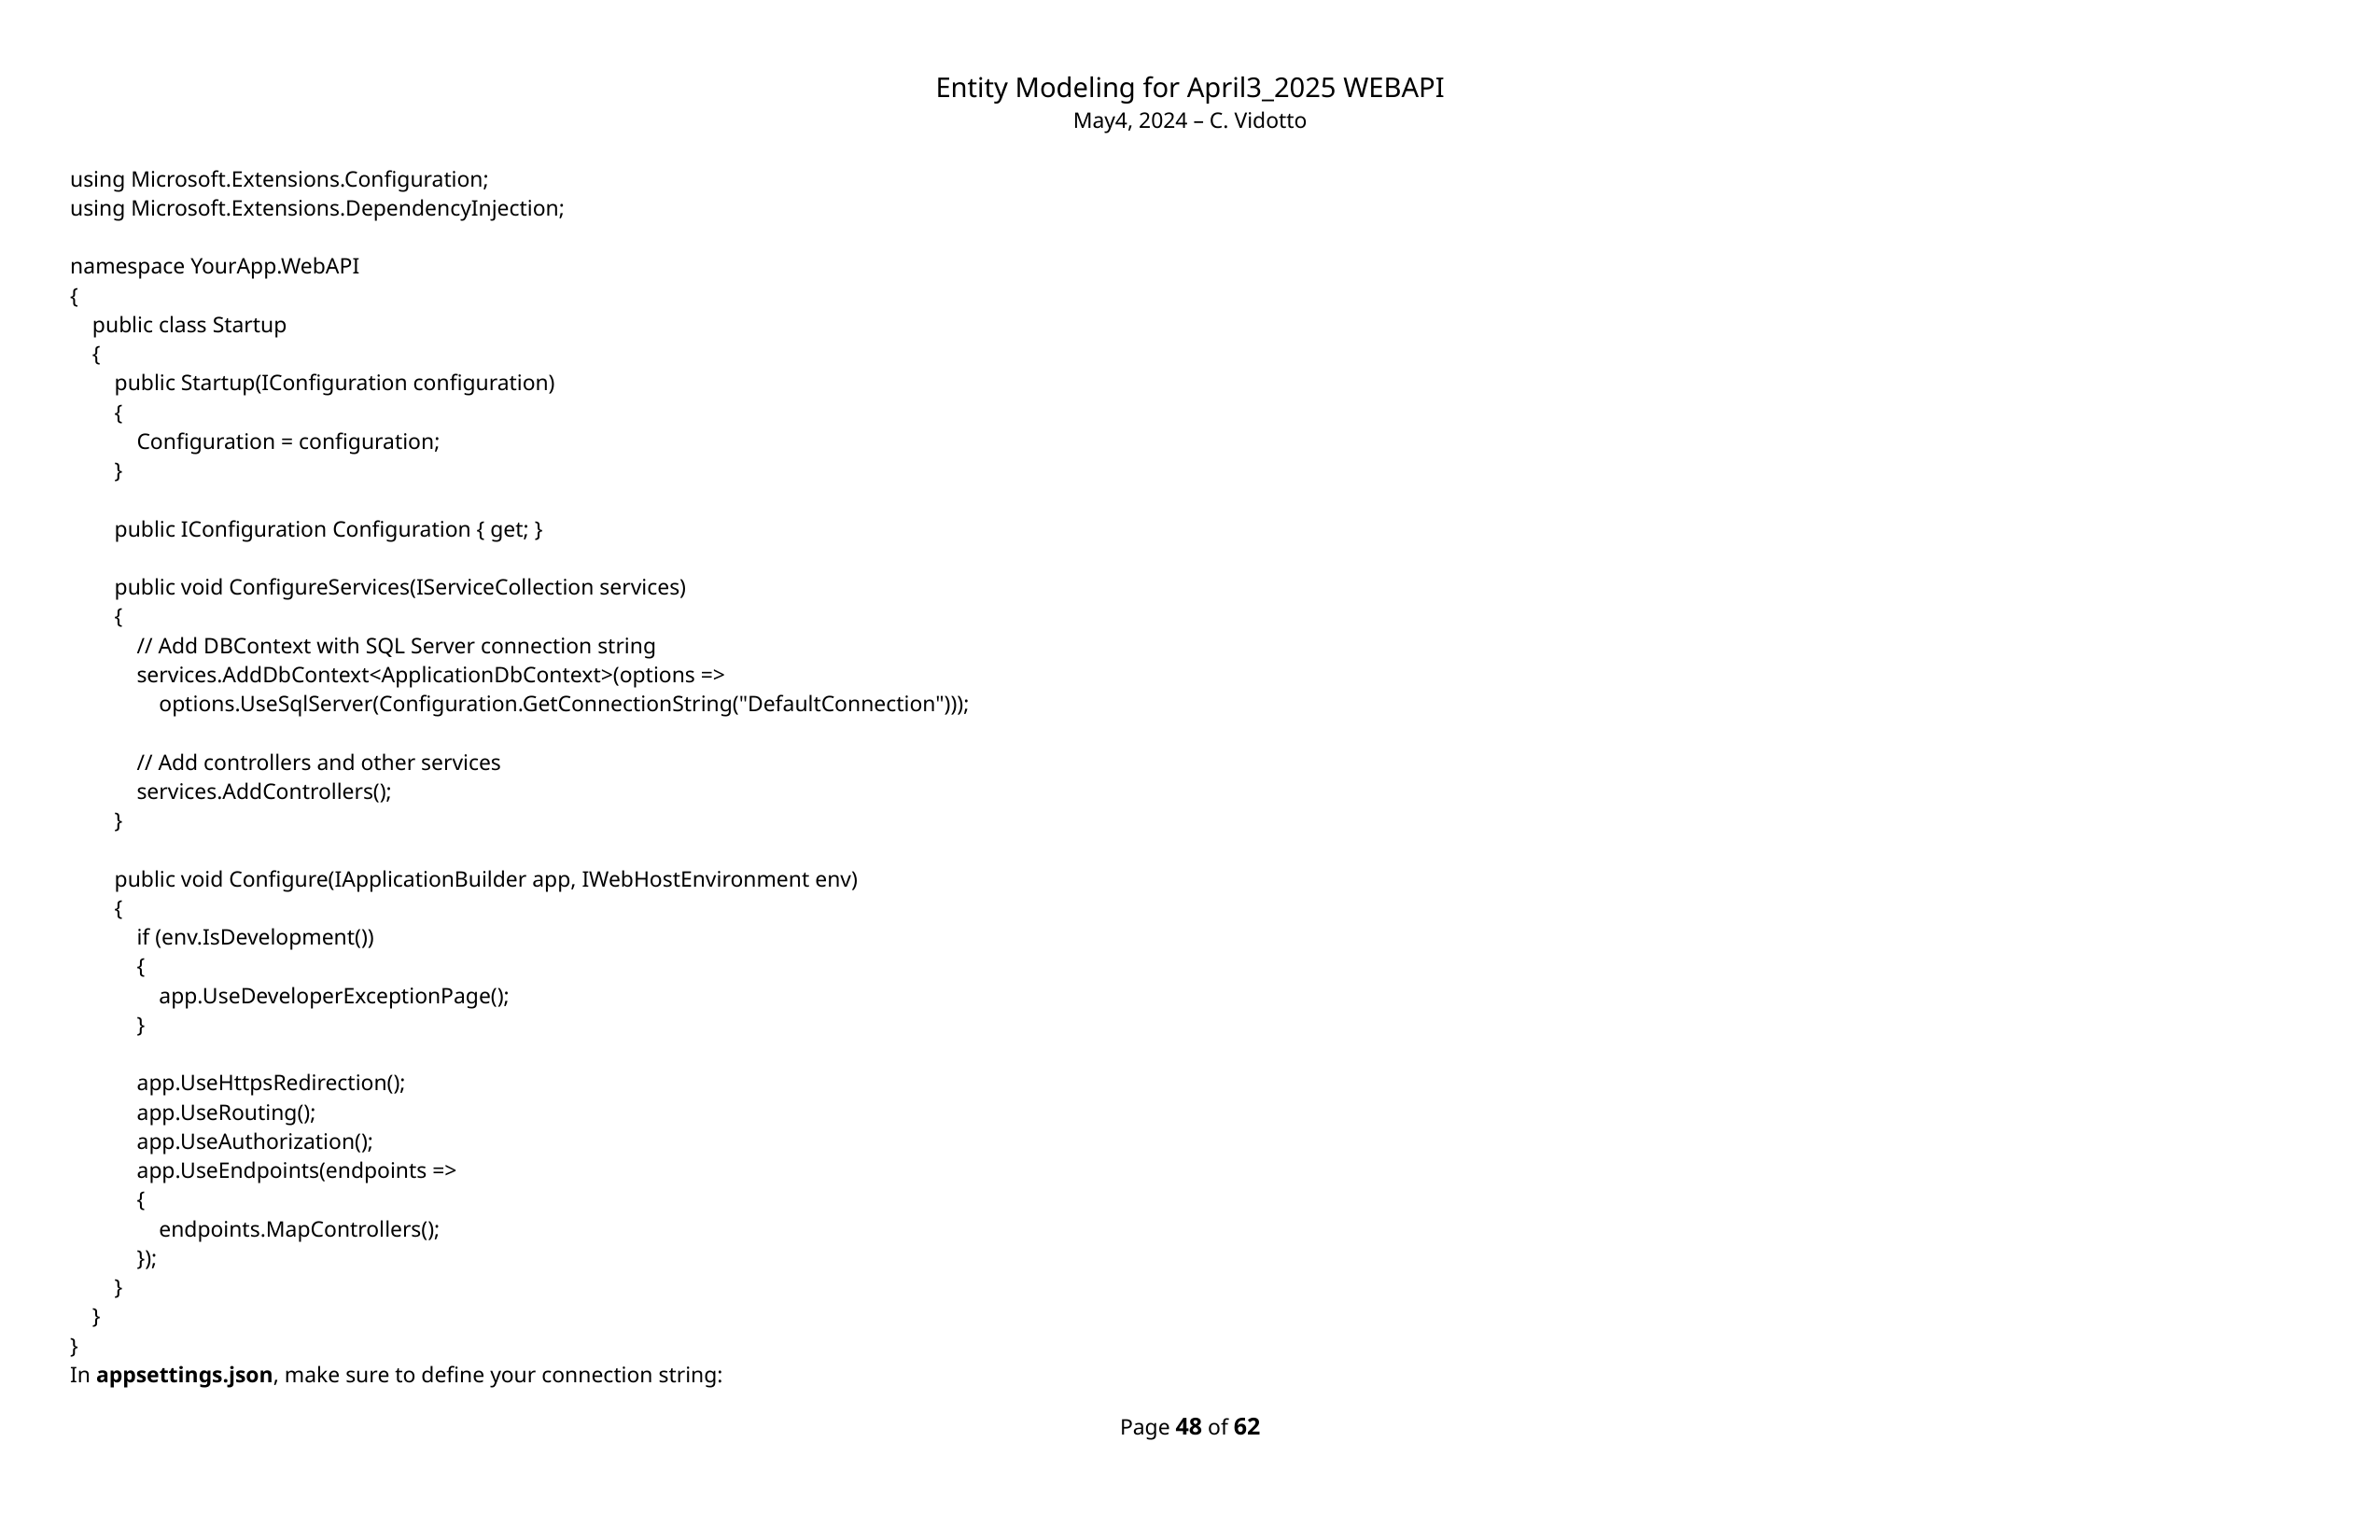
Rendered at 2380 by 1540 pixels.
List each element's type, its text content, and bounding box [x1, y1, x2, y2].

text public void Configure(IApplicationBuilder app, IWebHostEnvironment env) [70, 864, 2310, 893]
text public class Startup [70, 310, 2310, 339]
text } [70, 1010, 2310, 1039]
text using Microsoft.Extensions.DependencyInjection; [70, 193, 2310, 222]
text options.UseSqlServer(Configuration.GetConnectionString("DefaultConnection"))); [70, 689, 2310, 718]
text services.AddControllers(); [70, 777, 2310, 805]
text { [70, 1184, 2310, 1214]
text } [70, 1331, 2310, 1360]
text namespace YourApp.WebAPI [70, 251, 2310, 281]
text public Startup(IConfiguration configuration) [70, 368, 2310, 398]
text public void ConfigureServices(IServiceCollection services) [70, 572, 2310, 601]
text } [70, 1301, 2310, 1331]
text In appsettings.json, make sure to define your connection string: [70, 1360, 2310, 1389]
text app.UseHttpsRedirection(); [70, 1068, 2310, 1098]
text app.UseDeveloperExceptionPage(); [70, 981, 2310, 1010]
text // Add DBContext with SQL Server connection string [70, 631, 2310, 660]
text { [70, 893, 2310, 922]
text { [70, 951, 2310, 981]
text // Add controllers and other services [70, 748, 2310, 777]
text using Microsoft.Extensions.Configuration; [70, 164, 2310, 193]
text }); [70, 1243, 2310, 1272]
text public IConfiguration Configuration { get; } [70, 514, 2310, 543]
text services.AddDbContext<ApplicationDbContext>(options => [70, 660, 2310, 689]
text if (env.IsDevelopment()) [70, 922, 2310, 951]
text app.UseEndpoints(endpoints => [70, 1155, 2310, 1184]
text endpoints.MapControllers(); [70, 1214, 2310, 1243]
text app.UseAuthorization(); [70, 1127, 2310, 1155]
text } [70, 1272, 2310, 1301]
text app.UseRouting(); [70, 1098, 2310, 1127]
text } [70, 805, 2310, 834]
text { [70, 398, 2310, 427]
text { [70, 281, 2310, 310]
text { [70, 601, 2310, 631]
text { [70, 339, 2310, 368]
text Configuration = configuration; [70, 427, 2310, 455]
text } [70, 455, 2310, 484]
